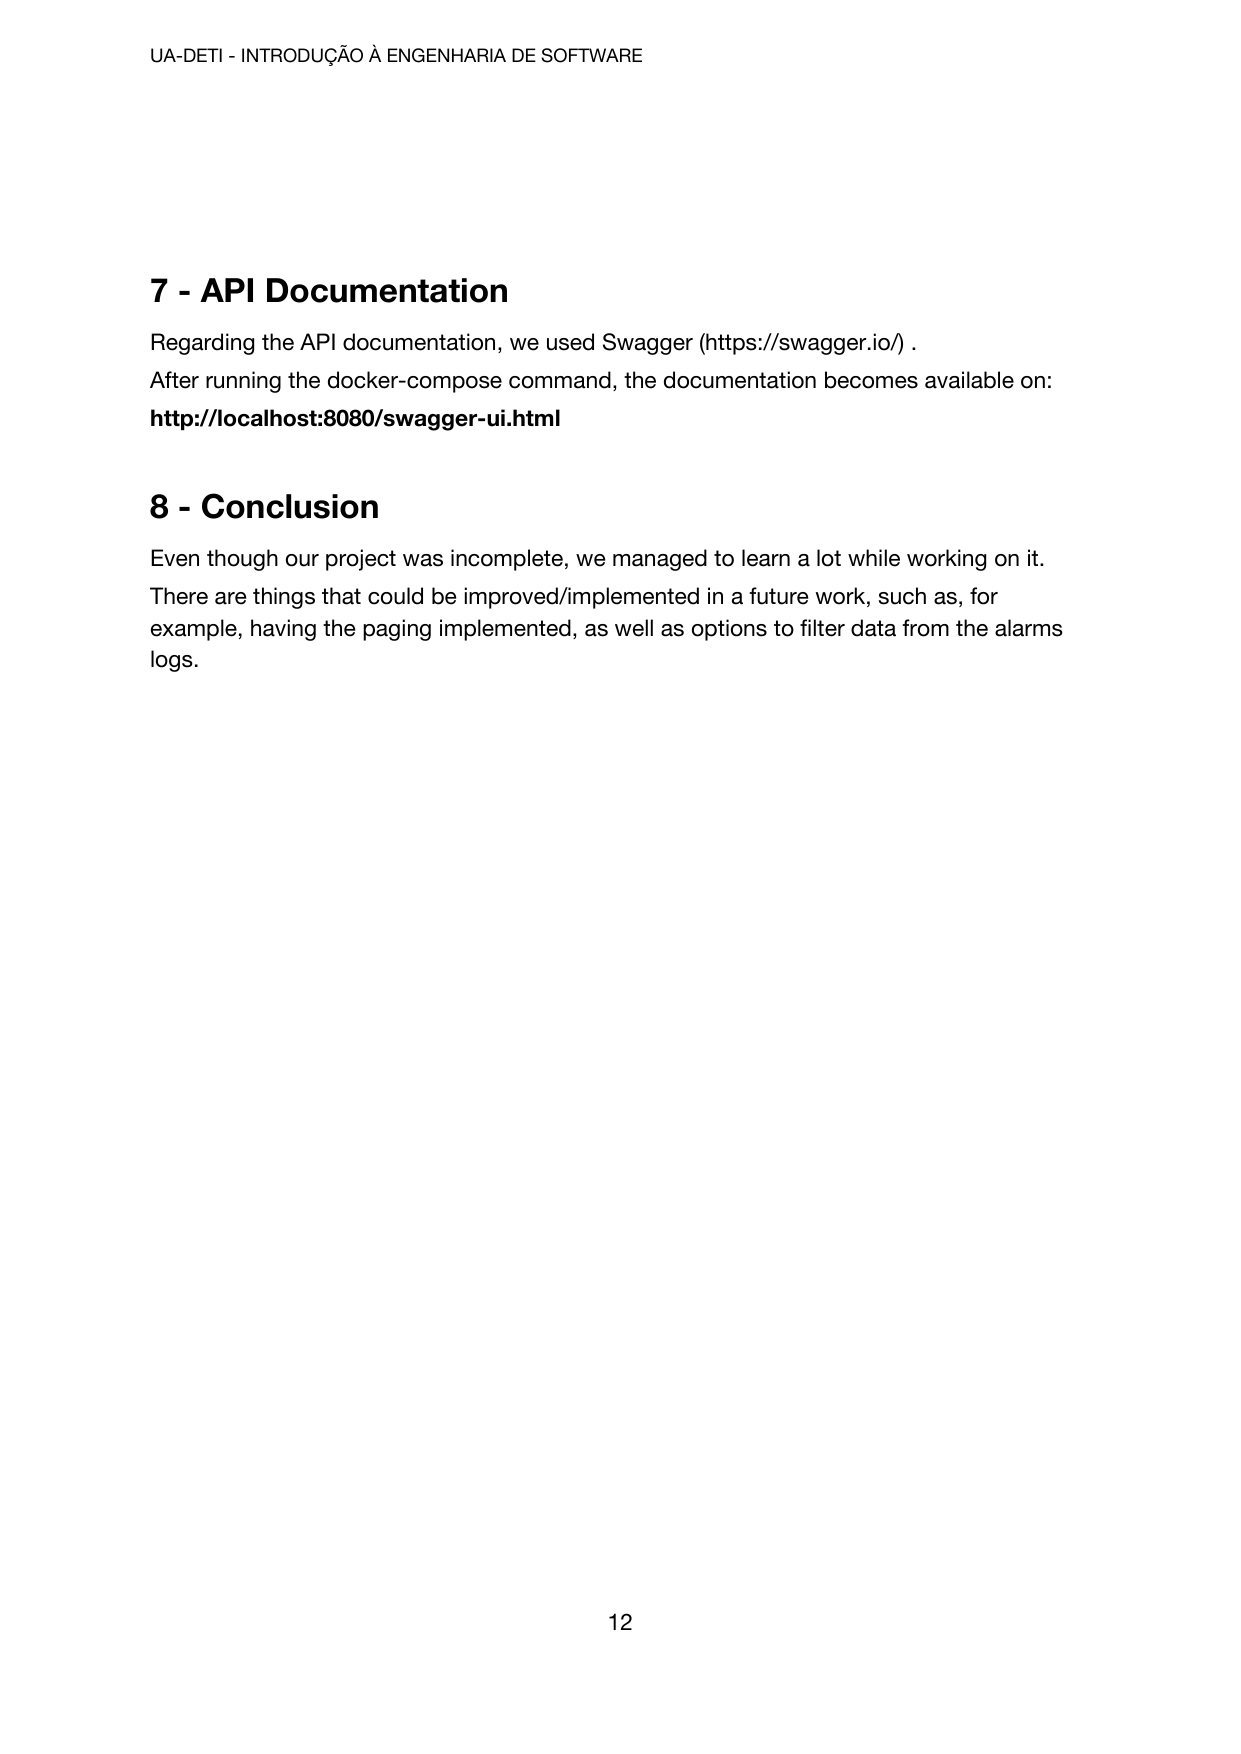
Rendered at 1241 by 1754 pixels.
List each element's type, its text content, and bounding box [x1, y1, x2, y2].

text There are things that could be improved/implemented in a future work, such as, for example, having the paging implemented, as well as options to filter data from the alarms logs. [150, 582, 1090, 674]
text http://localhost:8080/swagger-ui.html [150, 404, 1090, 433]
text Even though our project was incomplete, we managed to learn a lot while working on it. [150, 544, 1090, 573]
text Regarding the API documentation, we used Swagger (https://swagger.io/) . [150, 328, 1090, 357]
subtitle 8 - Conclusion [150, 486, 1090, 528]
subtitle 7 - API Documentation [150, 269, 1090, 312]
text After running the docker-compose command, the documentation becomes available on: [150, 366, 1090, 395]
